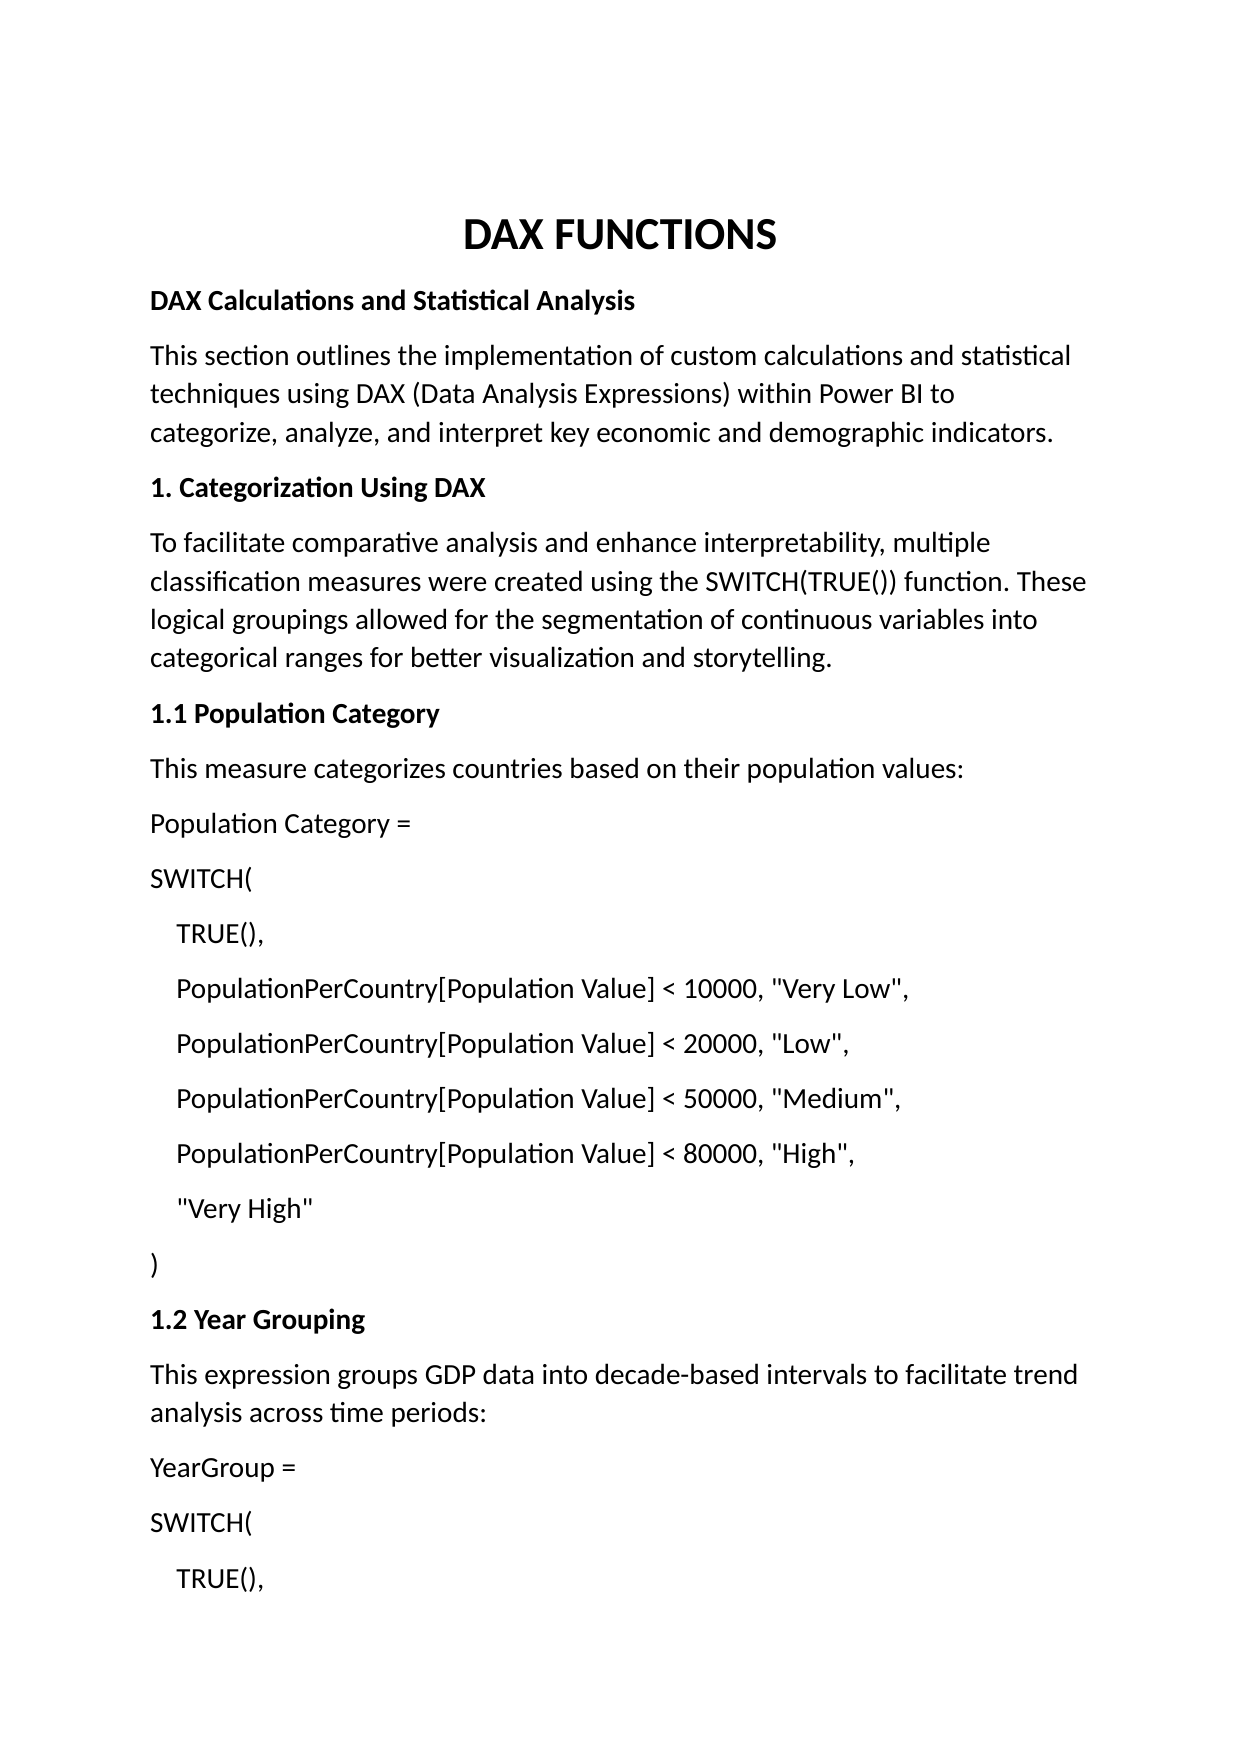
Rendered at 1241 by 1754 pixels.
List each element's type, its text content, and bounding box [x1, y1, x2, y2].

text SWITCH( [150, 1504, 1090, 1540]
text TRUE(), [150, 1560, 1090, 1595]
text PopulationPerCountry[Population Value] < 10000, "Very Low", [150, 970, 1090, 1006]
text Population Category = [150, 805, 1090, 841]
text To facilitate comparative analysis and enhance interpretability, multiple classification measures were created using the SWITCH(TRUE()) function. These logical groupings allowed for the segmentation of continuous variables into categorical ranges for better visualization and storytelling. [150, 524, 1090, 675]
text DAX Calculations and Statistical Analysis [150, 282, 1090, 318]
text SWITCH( [150, 860, 1090, 896]
text TRUE(), [150, 915, 1090, 951]
text 1. Categorization Using DAX [150, 469, 1090, 505]
text PopulationPerCountry[Population Value] < 50000, "Medium", [150, 1080, 1090, 1116]
text DAX FUNCTIONS [150, 205, 1090, 261]
text PopulationPerCountry[Population Value] < 80000, "High", [150, 1136, 1090, 1171]
text This expression groups GDP data into decade-based intervals to facilitate trend analysis across time periods: [150, 1356, 1090, 1430]
text PopulationPerCountry[Population Value] < 20000, "Low", [150, 1025, 1090, 1061]
text YearGroup = [150, 1449, 1090, 1485]
text This measure categorizes countries based on their population values: [150, 750, 1090, 785]
text 1.1 Population Category [150, 695, 1090, 730]
text 1.2 Year Grouping [150, 1301, 1090, 1336]
text ) [150, 1246, 1090, 1281]
text "Very High" [150, 1191, 1090, 1226]
text This section outlines the implementation of custom calculations and statistical techniques using DAX (Data Analysis Expressions) within Power BI to categorize, analyze, and interpret key economic and demographic indicators. [150, 337, 1090, 450]
